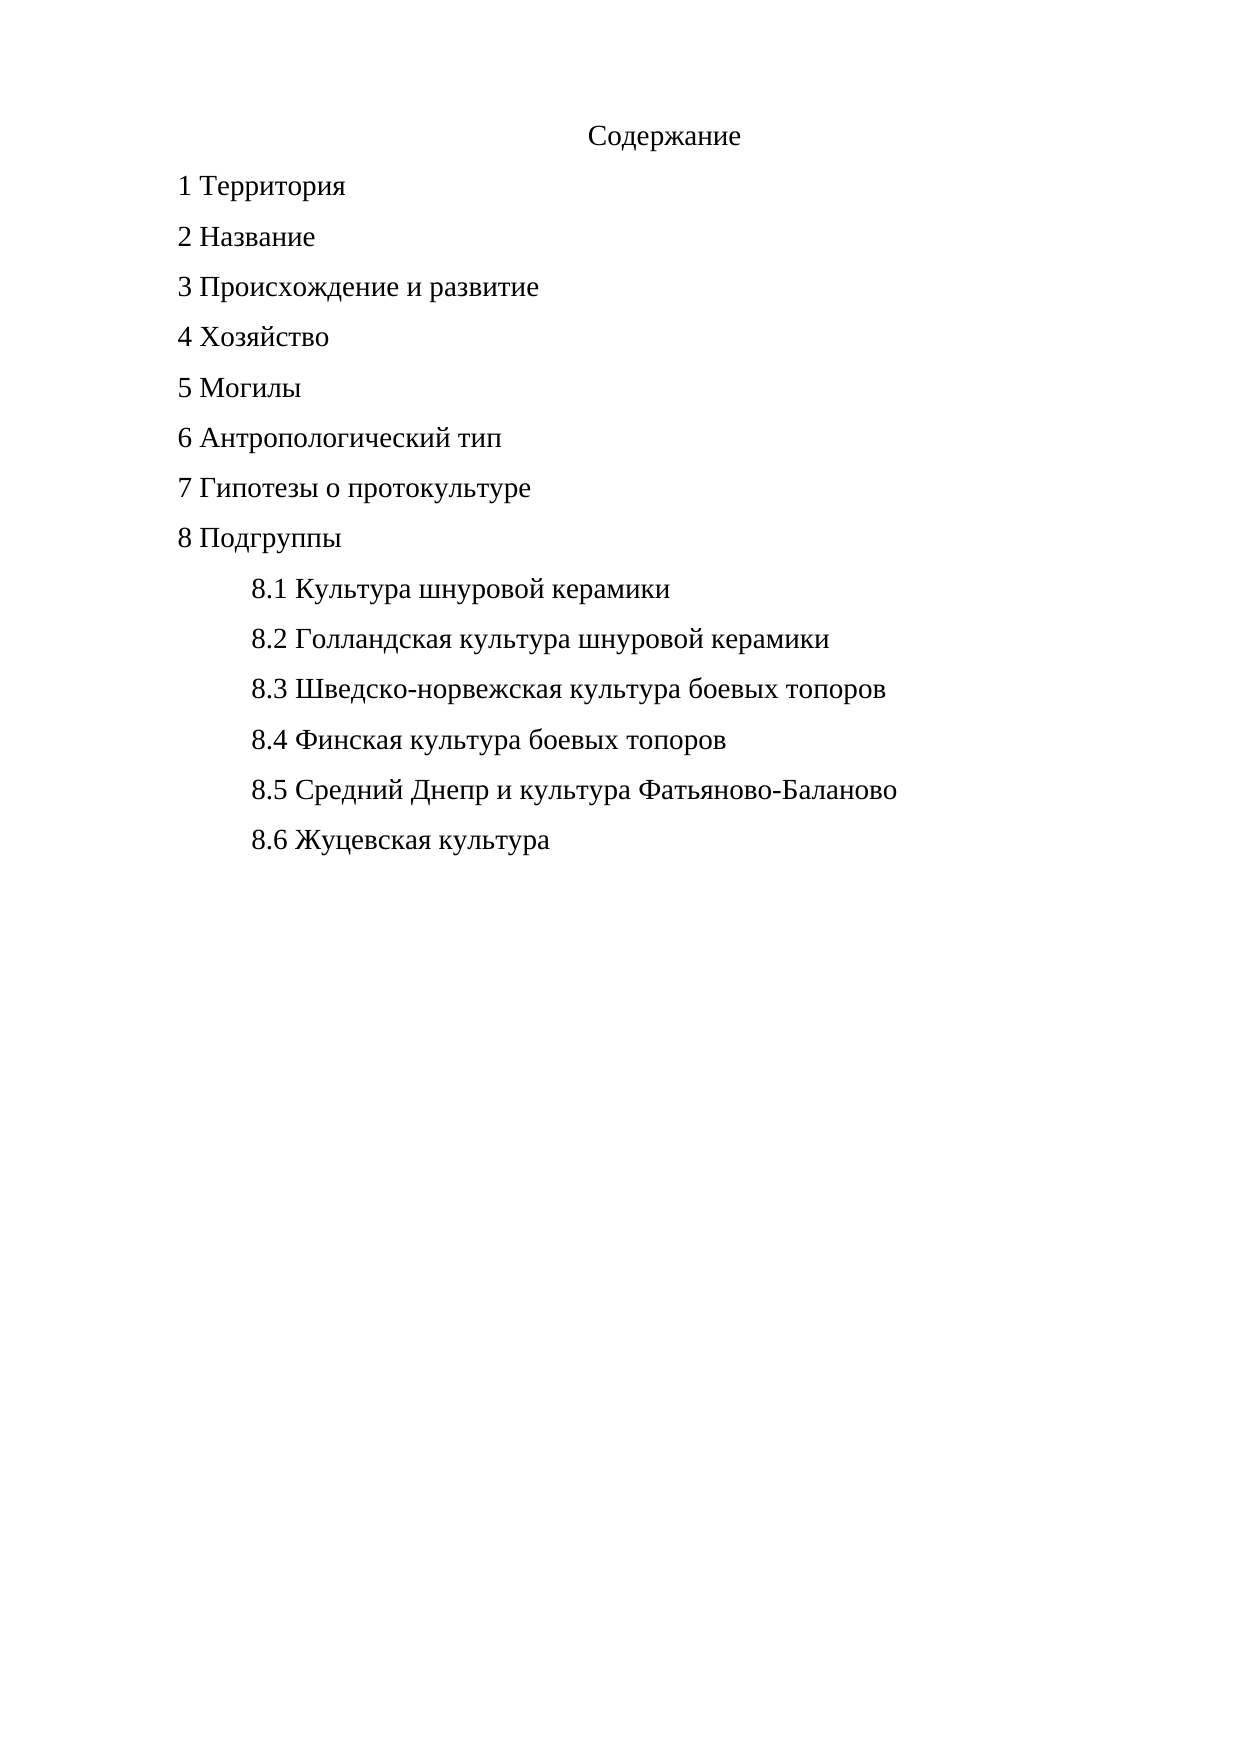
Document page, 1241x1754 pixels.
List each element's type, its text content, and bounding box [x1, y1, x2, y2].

text 8 Подгруппы [177, 521, 1152, 554]
text 5 Могилы [177, 370, 1152, 403]
text 4 Хозяйство [177, 319, 1152, 353]
text 6 Антропологический тип [177, 420, 1152, 453]
text 7 Гипотезы о протокультуре [177, 470, 1152, 504]
text 8.5 Средний Днепр и культура Фатьяново-Баланово [177, 772, 1152, 806]
text 3 Происхождение и развитие [177, 269, 1152, 303]
text 8.4 Финская культура боевых топоров [177, 722, 1152, 755]
text 8.6 Жуцевская культура [177, 822, 1152, 856]
text 8.1 Культура шнуровой керамики [177, 571, 1152, 604]
text 1 Территория [177, 168, 1152, 202]
text 2 Название [177, 219, 1152, 252]
text Содержание [177, 118, 1152, 152]
text 8.3 Шведско-норвежская культура боевых топоров [177, 672, 1152, 705]
text 8.2 Голландская культура шнуровой керамики [177, 621, 1152, 655]
